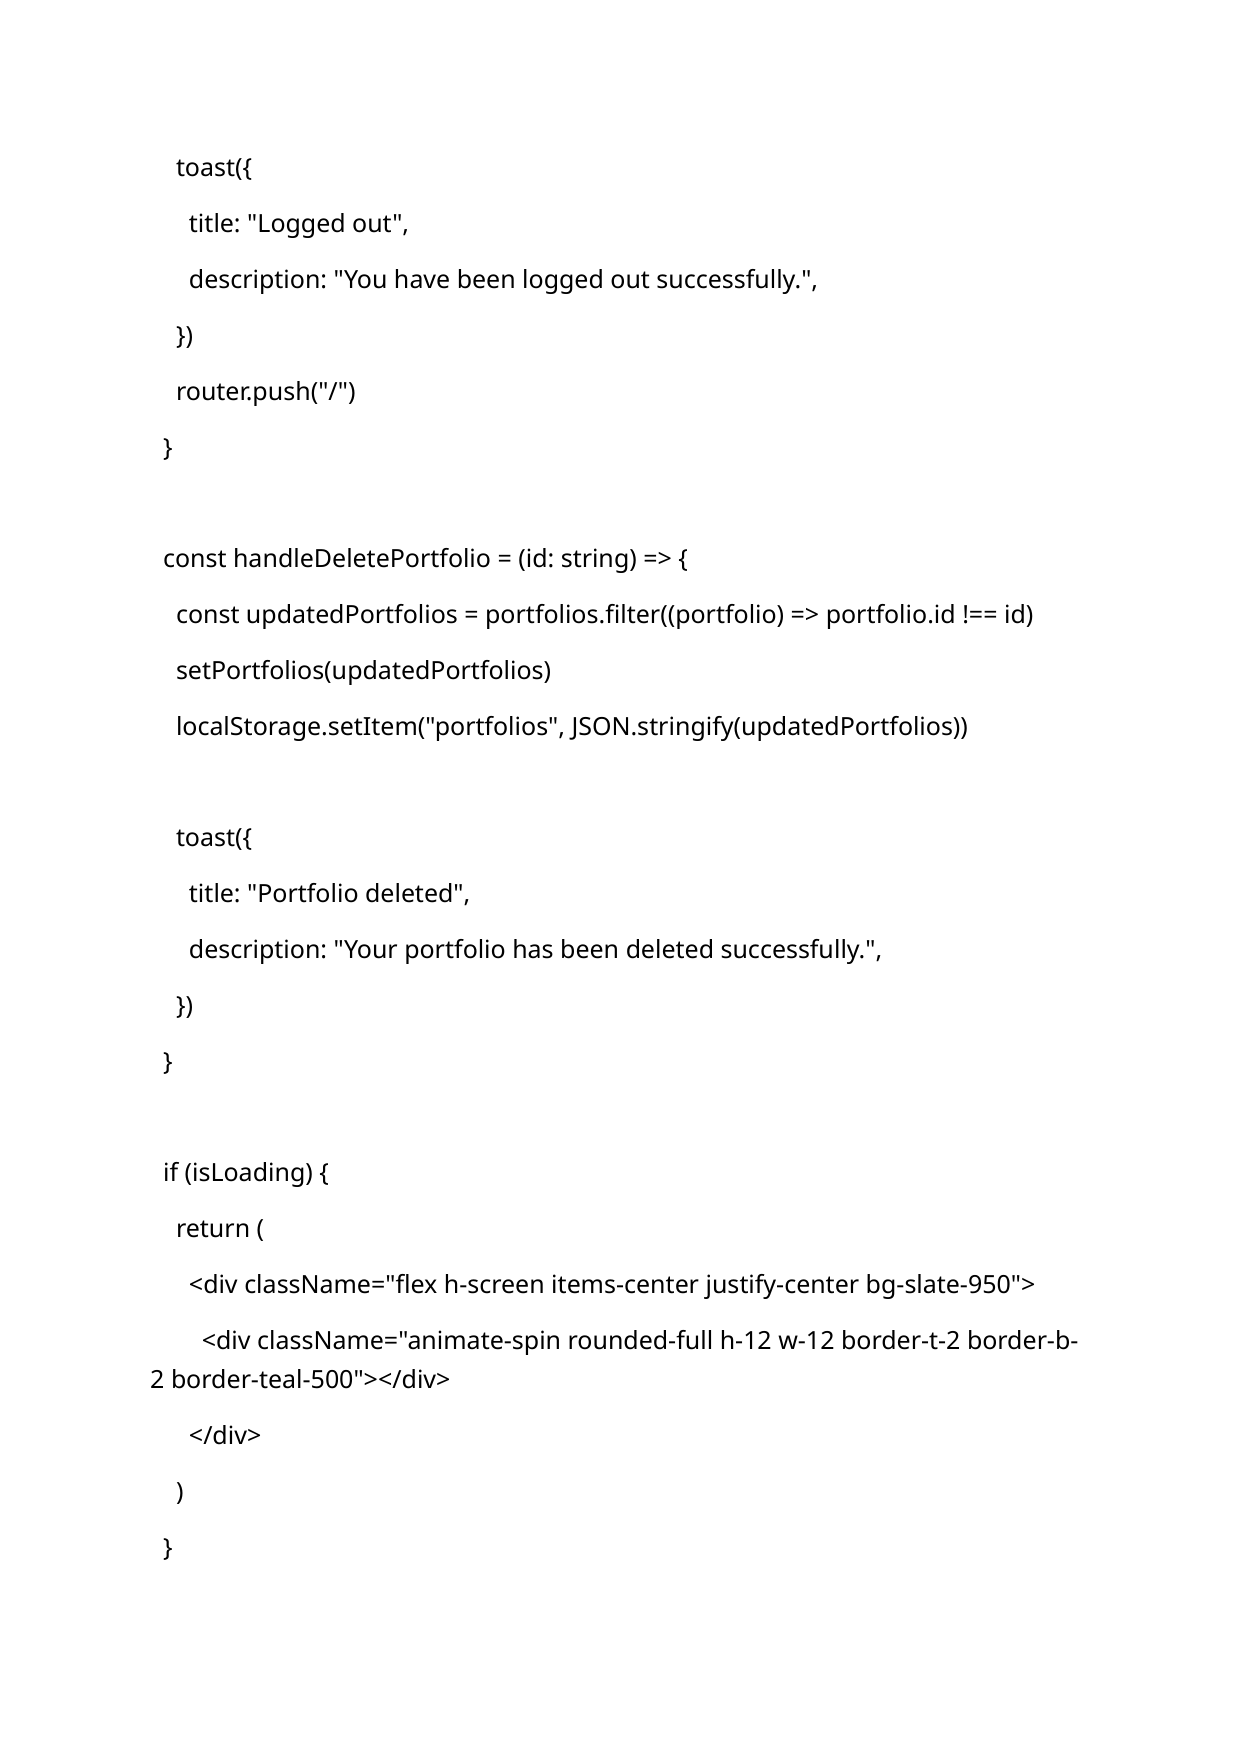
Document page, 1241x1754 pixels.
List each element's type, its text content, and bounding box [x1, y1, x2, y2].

text }) [150, 317, 1090, 352]
text const handleDeletePortfolio = (id: string) => { [150, 541, 1090, 575]
text if (isLoading) { [150, 1155, 1090, 1189]
text description: "You have been logged out successfully.", [150, 262, 1090, 296]
text }) [150, 987, 1090, 1022]
text title: "Logged out", [150, 206, 1090, 240]
text } [150, 1043, 1090, 1077]
text ) [150, 1473, 1090, 1507]
text toast({ [150, 150, 1090, 184]
text toast({ [150, 820, 1090, 854]
text <div className="flex h-screen items-center justify-center bg-slate-950"> [150, 1267, 1090, 1301]
text } [150, 1529, 1090, 1563]
text return ( [150, 1211, 1090, 1245]
text localStorage.setItem("portfolios", JSON.stringify(updatedPortfolios)) [150, 708, 1090, 742]
text } [150, 429, 1090, 463]
text title: "Portfolio deleted", [150, 876, 1090, 910]
text setPortfolios(updatedPortfolios) [150, 652, 1090, 687]
text router.push("/") [150, 373, 1090, 407]
text const updatedPortfolios = portfolios.filter((portfolio) => portfolio.id !== id) [150, 597, 1090, 631]
text </div> [150, 1417, 1090, 1452]
text <div className="animate-spin rounded-full h-12 w-12 border-t-2 border-b-2 border-teal-500"></div> [150, 1322, 1090, 1396]
text description: "Your portfolio has been deleted successfully.", [150, 932, 1090, 966]
